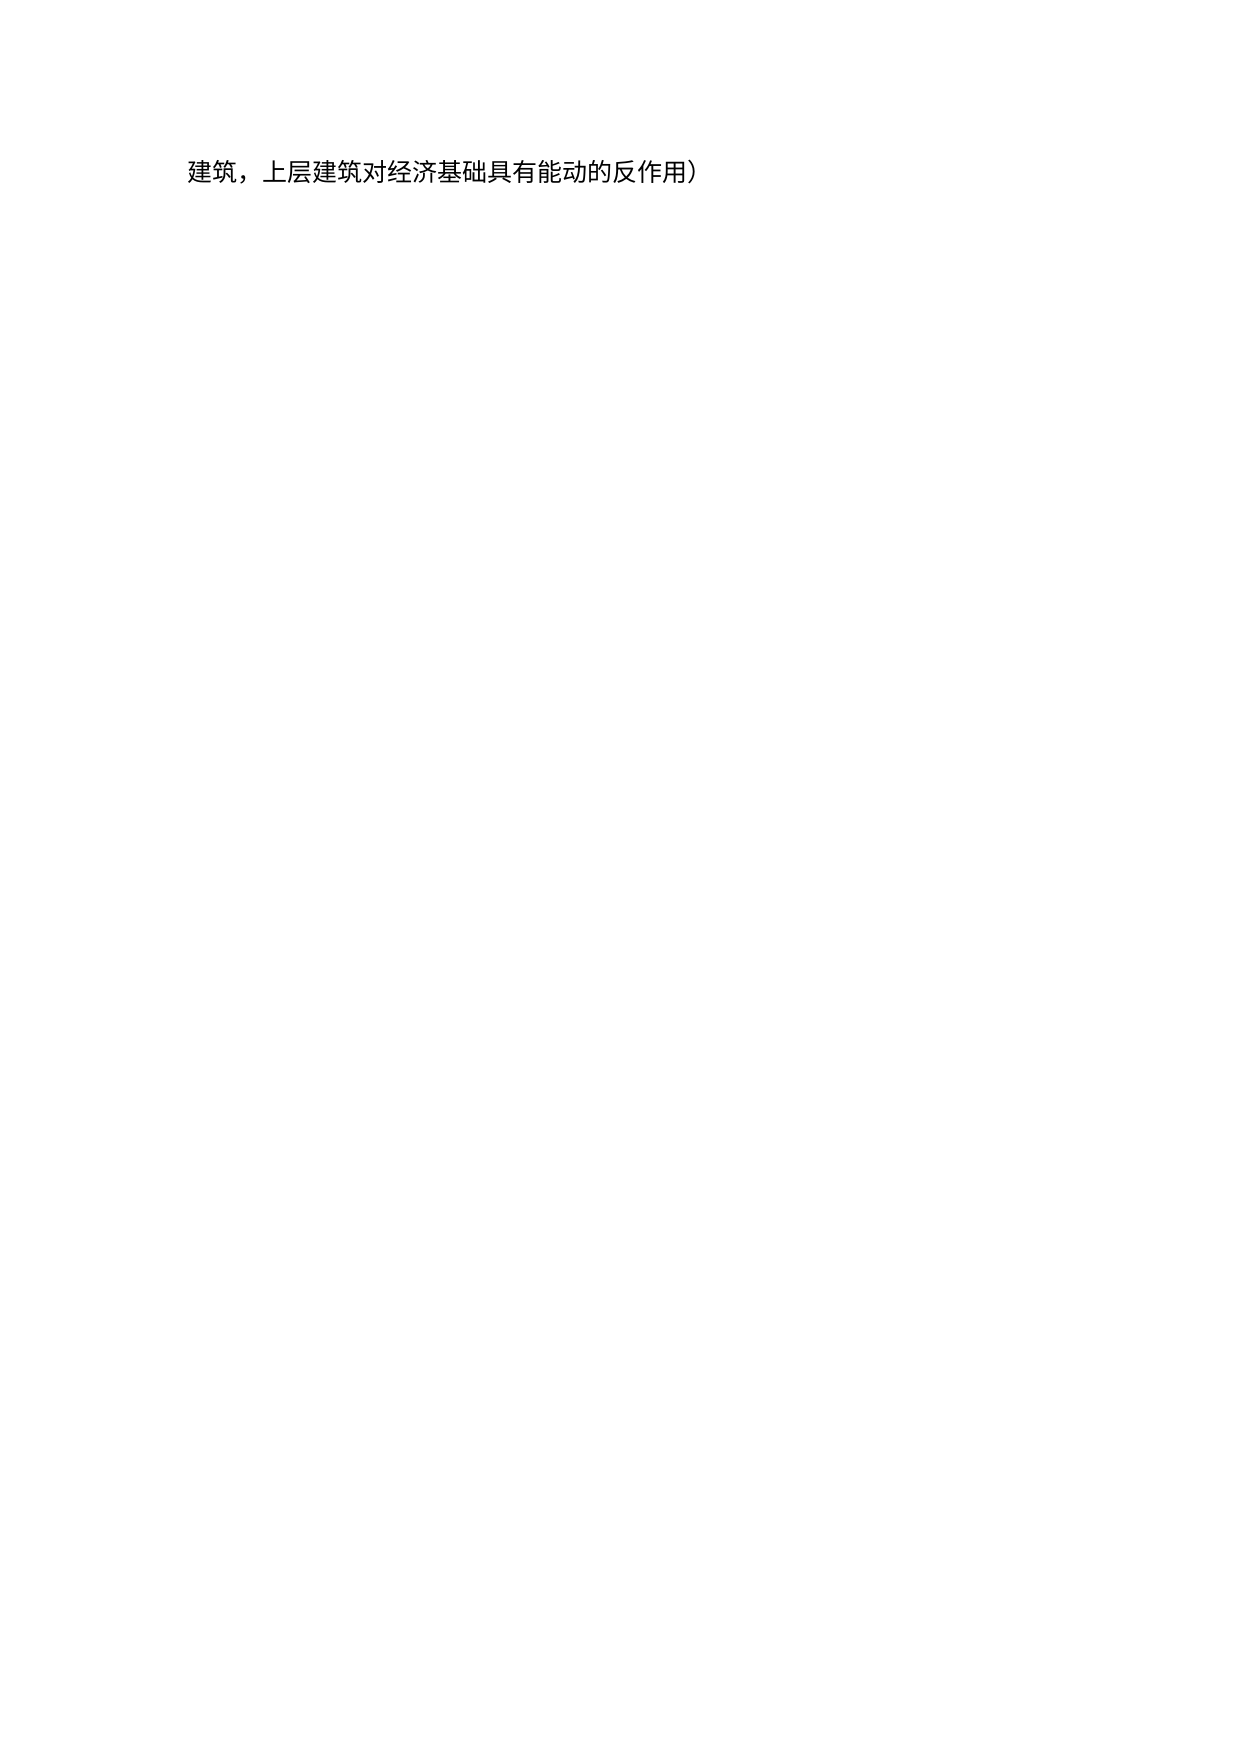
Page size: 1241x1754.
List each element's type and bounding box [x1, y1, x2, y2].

text [187, 152, 1052, 188]
